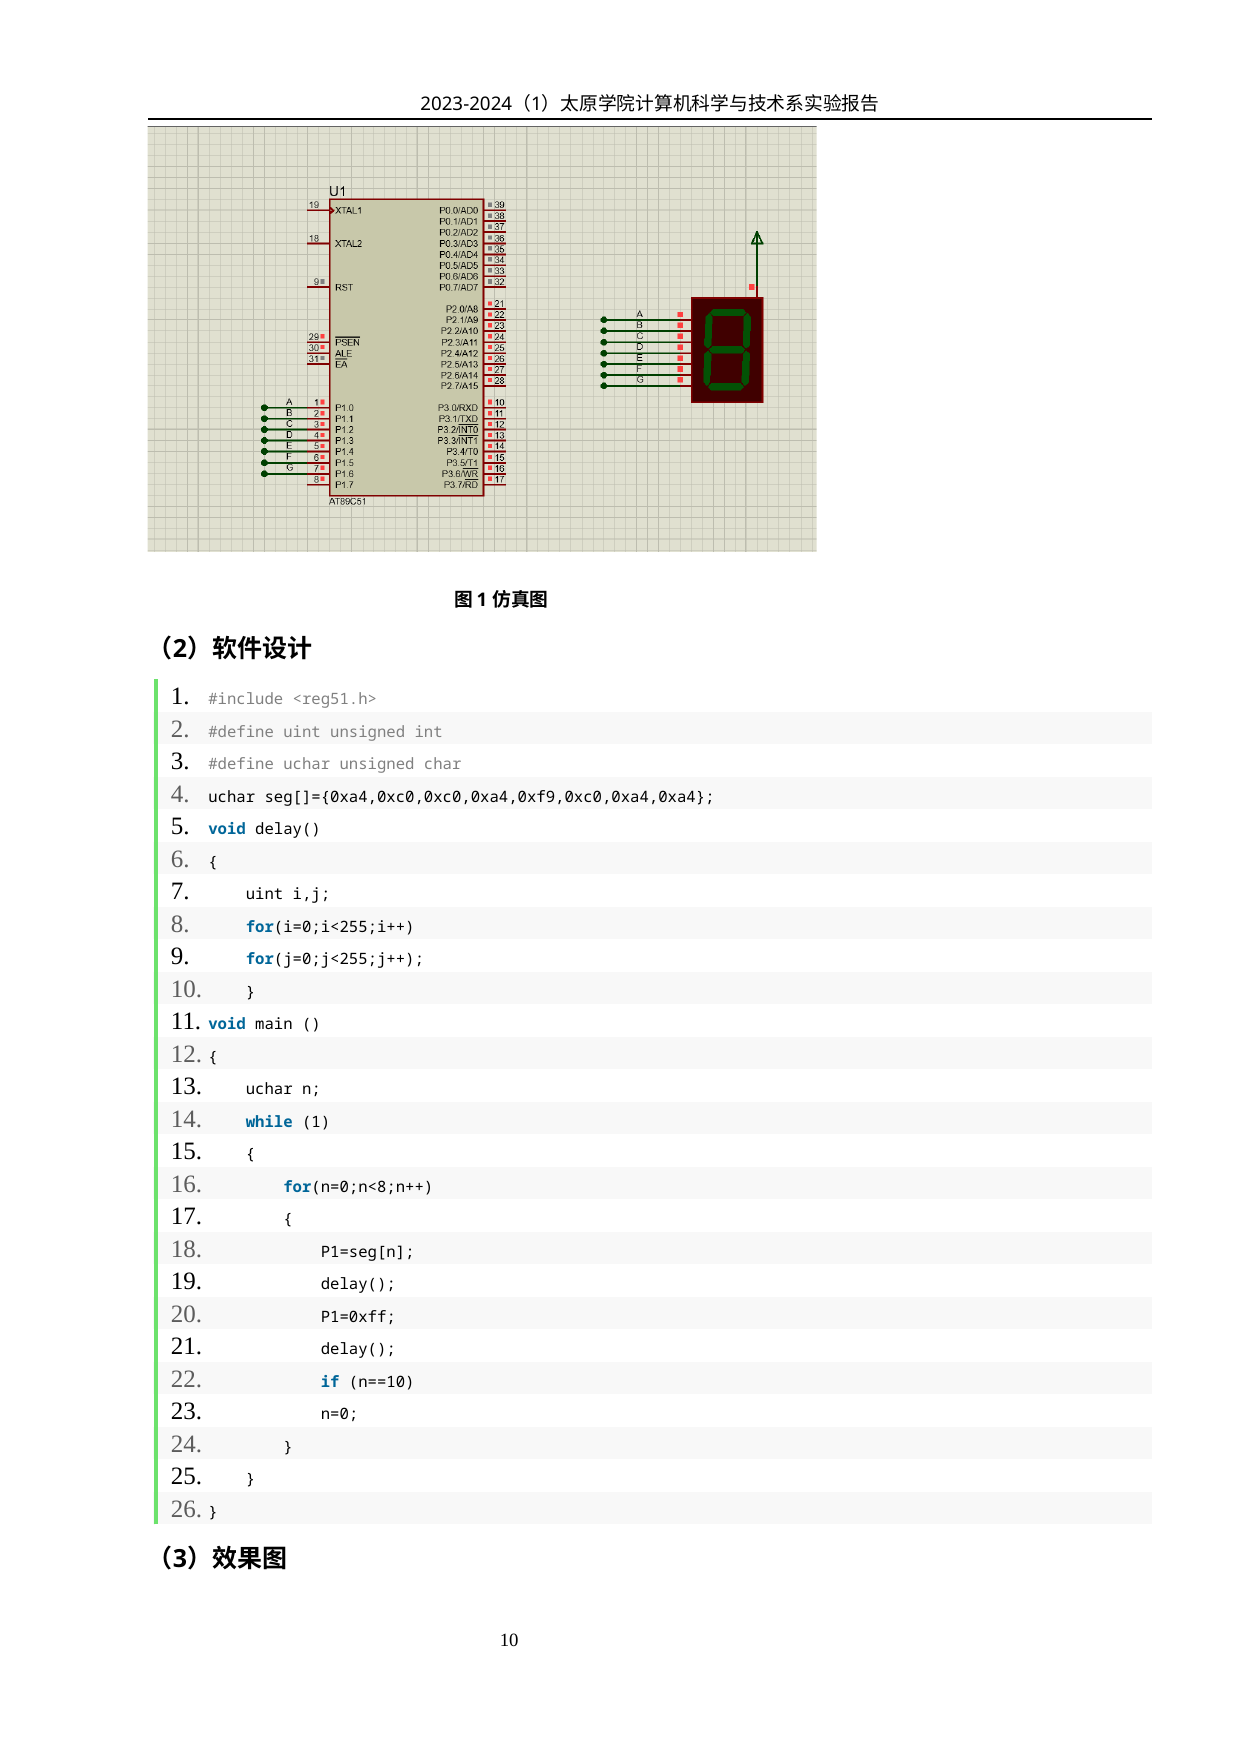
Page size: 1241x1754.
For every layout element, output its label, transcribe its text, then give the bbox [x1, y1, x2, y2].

list P1=seg[n]; [158, 1232, 1152, 1264]
list for(j=0;j<255;j++); [158, 939, 1152, 972]
list 软件设计 [148, 614, 1152, 679]
list #define uchar unsigned char [158, 744, 1152, 777]
list for(i=0;i<255;i++) [158, 907, 1152, 939]
list void main () [158, 1004, 1152, 1037]
list delay(); [158, 1329, 1152, 1362]
list delay(); [158, 1264, 1152, 1297]
list while (1) [158, 1102, 1152, 1134]
list { [158, 1199, 1152, 1232]
list if (n==10) [158, 1362, 1152, 1394]
text （3）效果图 [148, 1524, 1152, 1589]
list P1=0xff; [158, 1297, 1152, 1329]
list { [158, 1037, 1152, 1069]
text 图1 仿真图 [410, 582, 1152, 614]
list } [158, 1492, 1152, 1524]
list for(n=0;n<8;n++) [158, 1167, 1152, 1199]
list } [158, 1427, 1152, 1459]
list } [158, 1459, 1152, 1492]
list { [158, 842, 1152, 874]
list #include <reg51.h> [158, 679, 1152, 712]
list uchar seg[]={0xa4,0xc0,0xc0,0xa4,0xf9,0xc0,0xa4,0xa4}; [158, 777, 1152, 809]
list uint i,j; [158, 874, 1152, 907]
list } [158, 972, 1152, 1004]
list void delay() [158, 809, 1152, 842]
list { [158, 1134, 1152, 1167]
list n=0; [158, 1394, 1152, 1427]
list uchar n; [158, 1069, 1152, 1102]
list #define uint unsigned int [158, 712, 1152, 744]
picture [147, 126, 817, 552]
